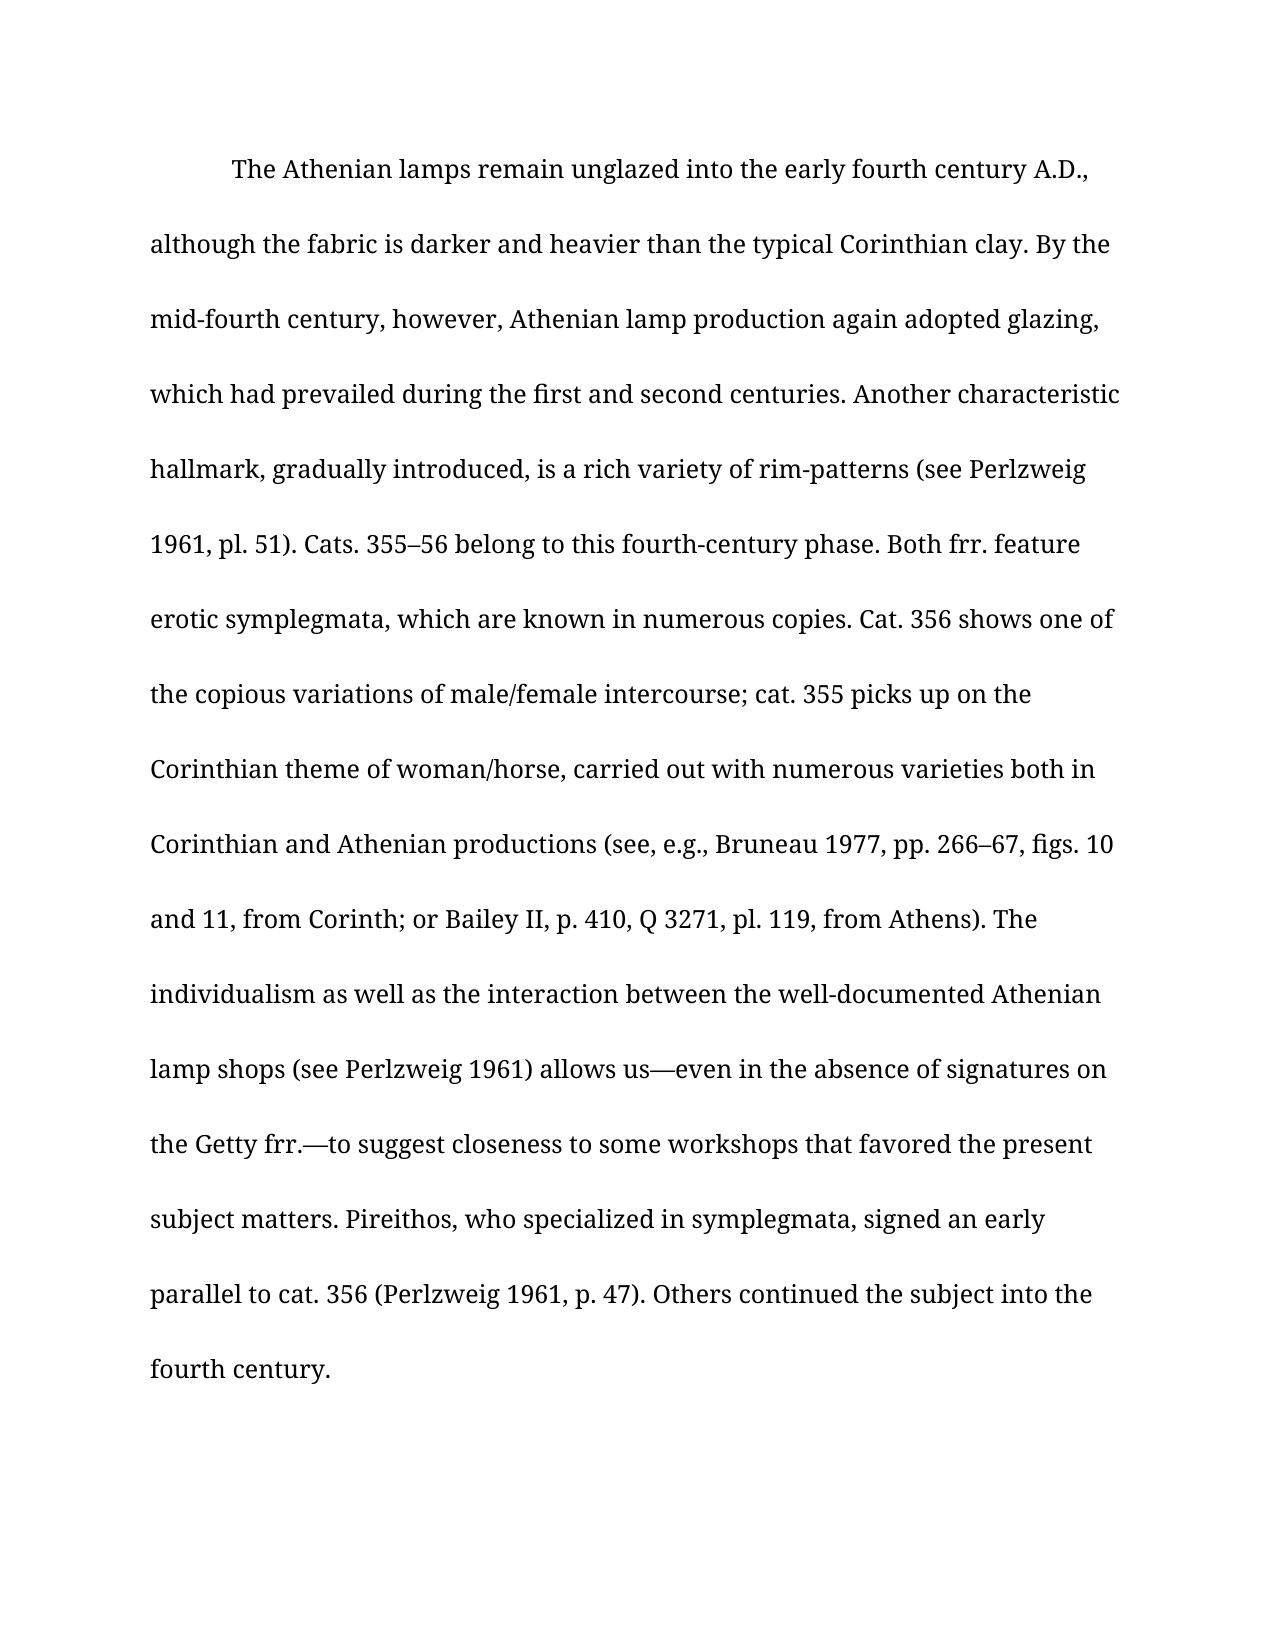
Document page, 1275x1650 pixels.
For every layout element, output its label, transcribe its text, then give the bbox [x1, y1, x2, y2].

list The Athenian lamps remain unglazed into the early fourth century a.d., although the fabric is darker and heavier than the typical Corinthian clay. By the mid-fourth century, however, Athenian lamp production again adopted glazing, which had prevailed during the first and second centuries. Another characteristic hallmark, gradually introduced, is a rich variety of rim-patterns (see Perlzweig 1961, pl. 51). Cats. 355–56 belong to this fourth-century phase. Both frr. feature erotic symplegmata, which are known in numerous copies. Cat. 356 shows one of the copious variations of male/female intercourse; cat. 355 picks up on the Corinthian theme of woman/horse, carried out with numerous varieties both in Corinthian and Athenian productions (see, e.g., Bruneau 1977, pp. 266–67, figs. 10 and 11, from Corinth; or Bailey ii, p. 410, Q 3271, pl. 119, from Athens). The individualism as well as the interaction between the well-documented Athenian lamp shops (see Perlzweig 1961) allows us—even in the absence of signatures on the Getty frr.—to suggest closeness to some workshops that favored the present subject matters. Pireithos, who specialized in symplegmata, signed an early parallel to cat. 356 (Perlzweig 1961, p. 47). Others continued the subject into the fourth century. [150, 150, 1125, 1387]
